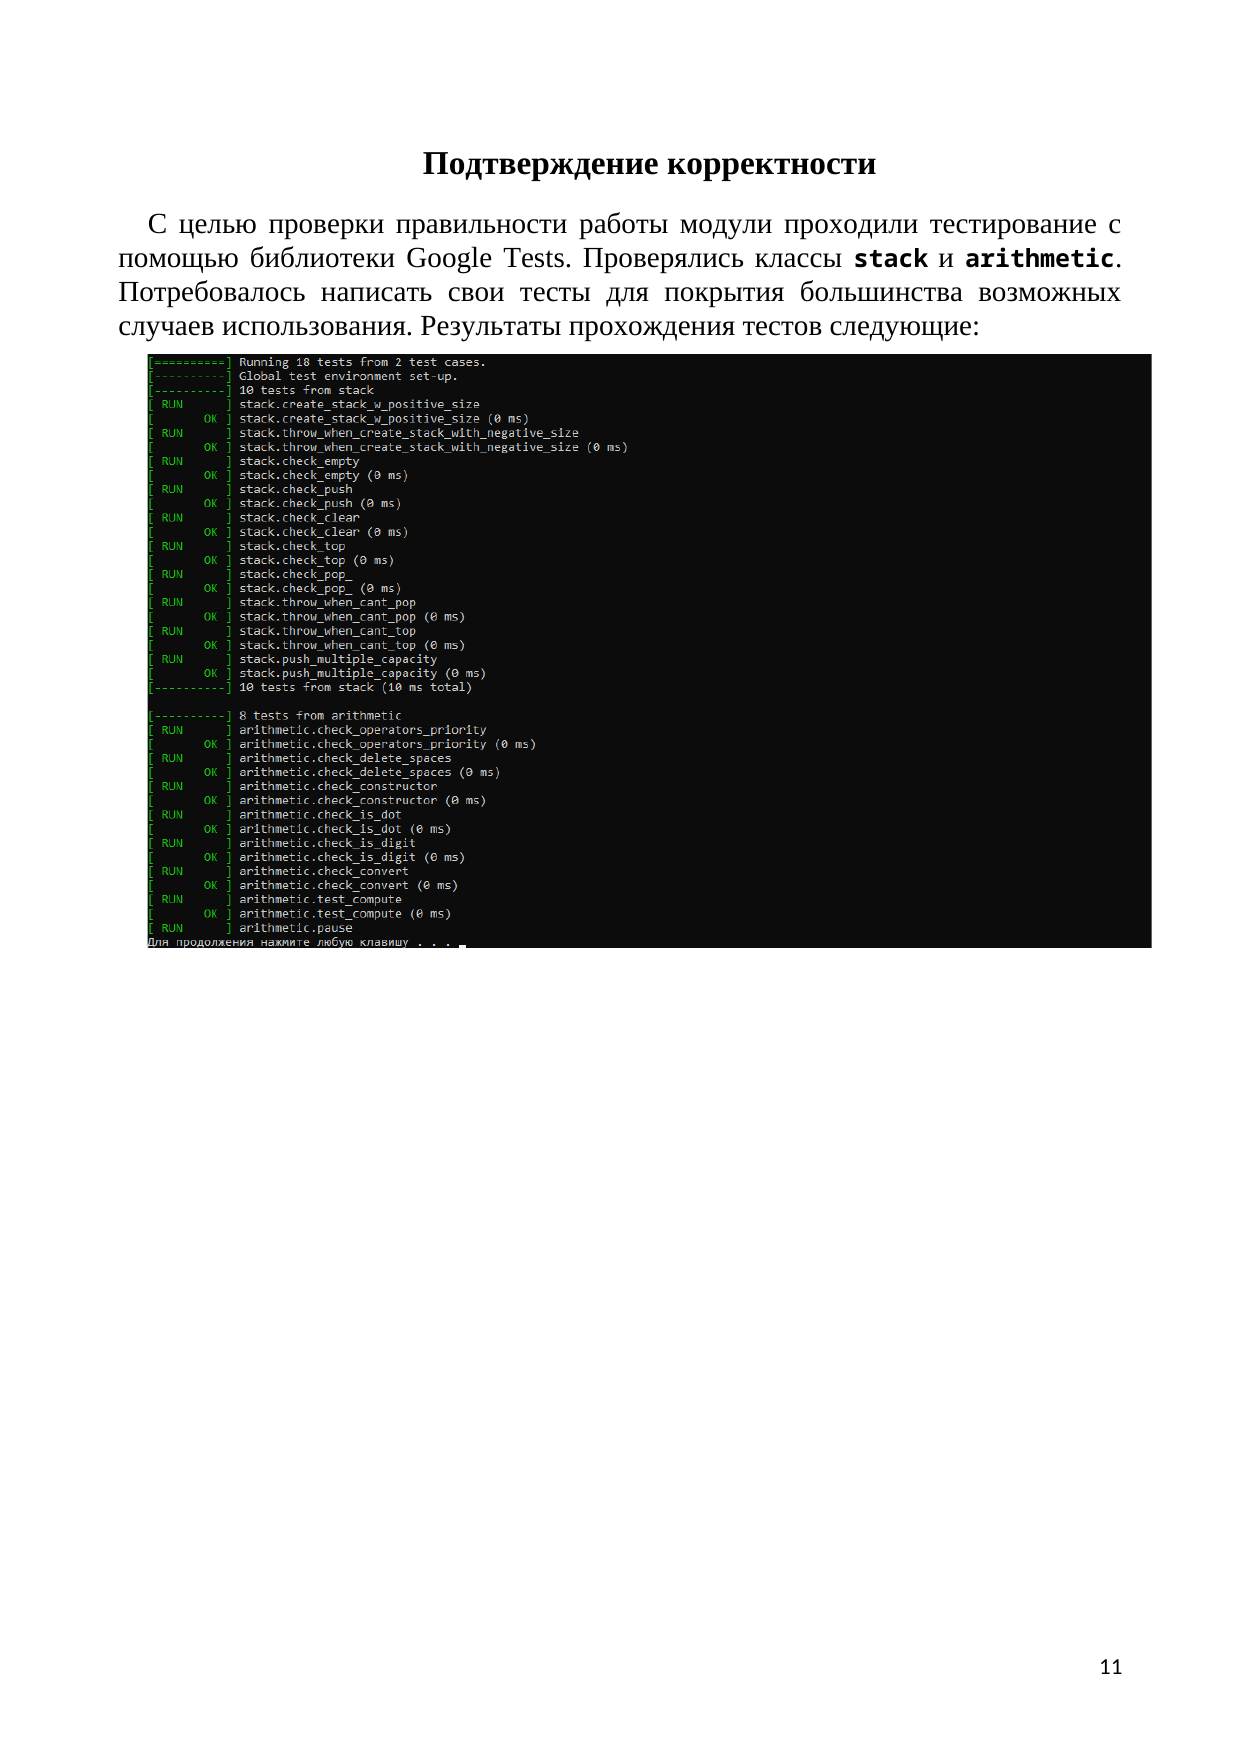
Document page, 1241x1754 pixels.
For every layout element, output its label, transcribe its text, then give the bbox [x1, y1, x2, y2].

picture [147, 354, 1152, 948]
subtitle Подтверждение корректности [118, 143, 1122, 181]
text С целью проверки правильности работы модули проходили тестирование с помощью библиотеки Google Tests. Проверялись классы stack и arithmetic. Потребовалось написать свои тесты для покрытия большинства возможных случаев использования. Результаты прохождения тестов следующие: [118, 206, 1122, 342]
